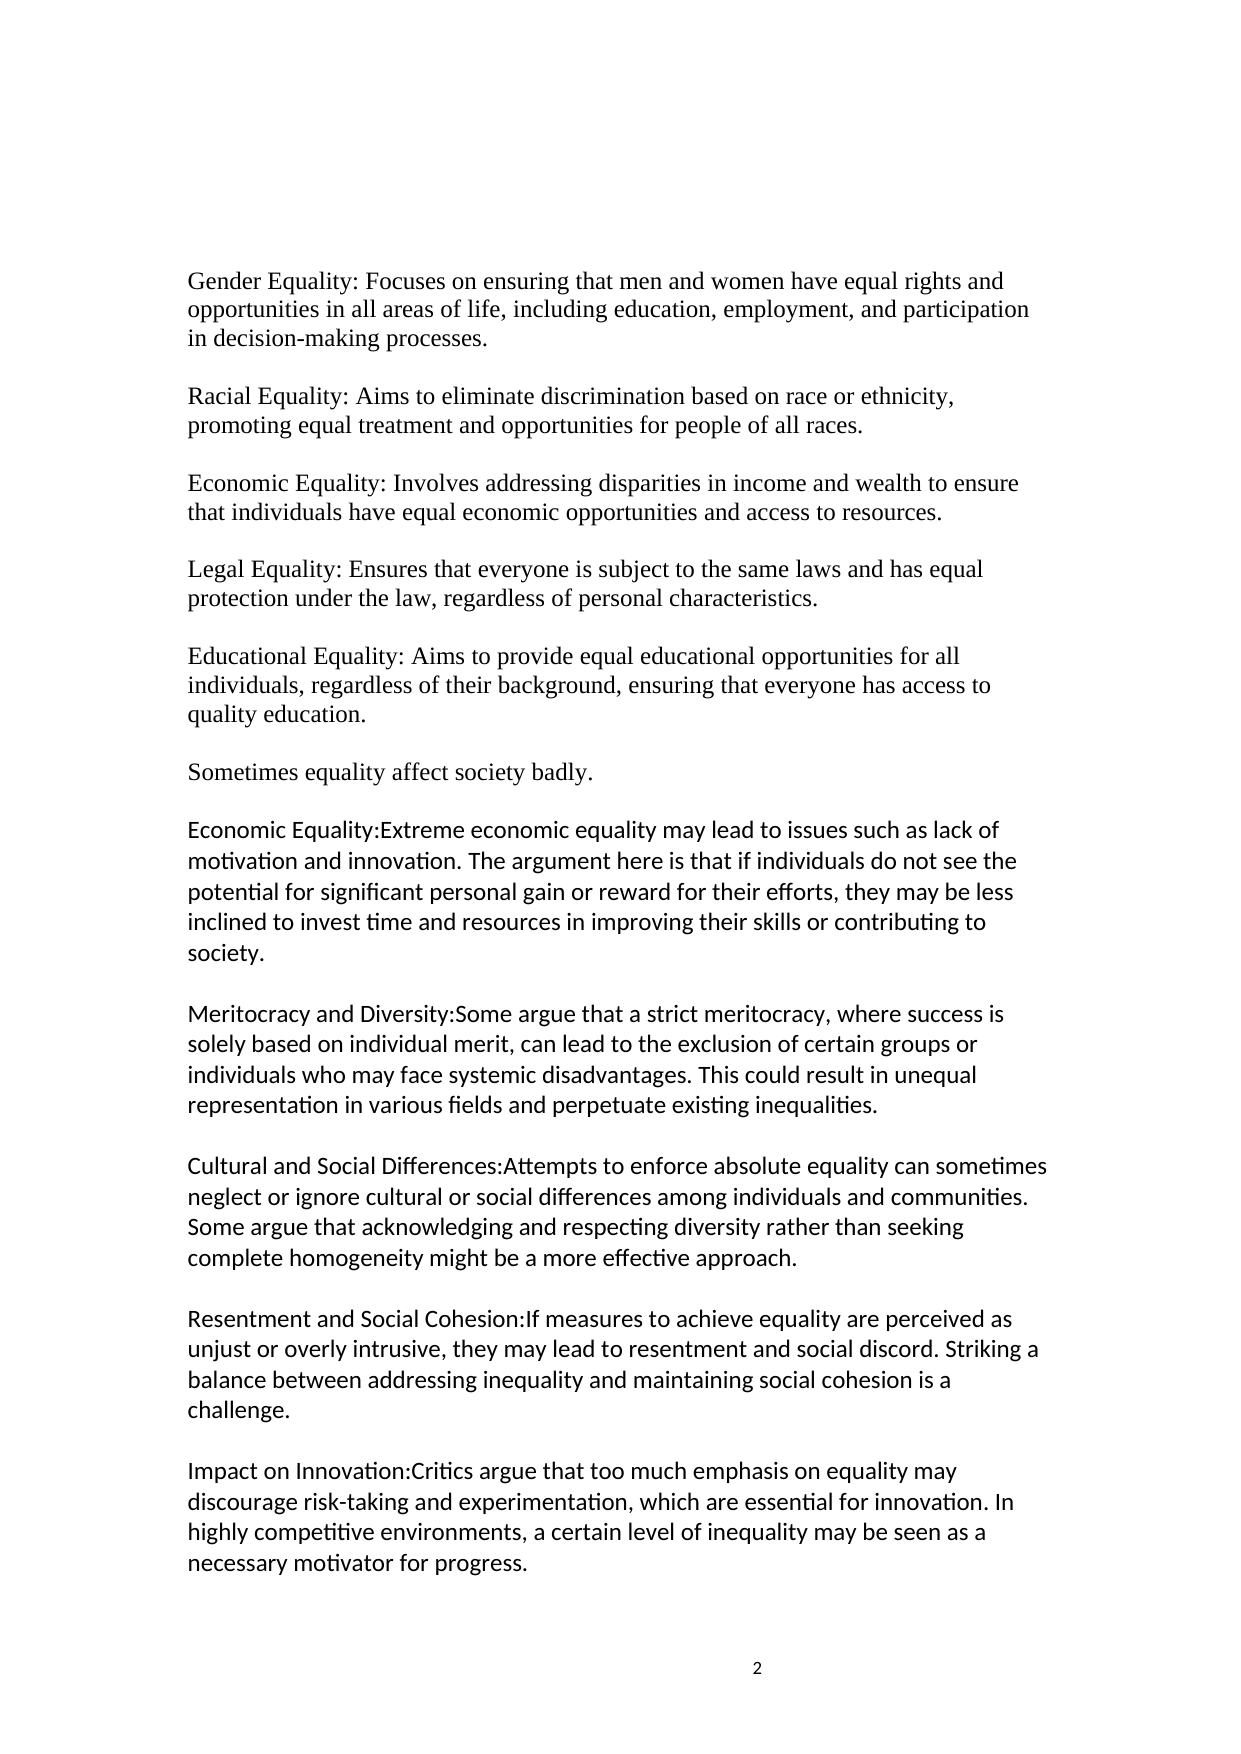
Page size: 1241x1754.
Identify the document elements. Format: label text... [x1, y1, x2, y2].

text Sometimes equality affect society badly. [187, 757, 1053, 785]
text Meritocracy and Diversity:Some argue that a strict meritocracy, where success is solely based on individual merit, can lead to the exclusion of certain groups or individuals who may face systemic disadvantages. This could result in unequal representation in various fields and perpetuate existing inequalities. [187, 998, 1053, 1120]
text Racial Equality: Aims to eliminate discrimination based on race or ethnicity, promoting equal treatment and opportunities for people of all races. [187, 381, 1053, 439]
text Cultural and Social Differences:Attempts to enforce absolute equality can sometimes neglect or ignore cultural or social differences among individuals and communities. Some argue that acknowledging and respecting diversity rather than seeking complete homogeneity might be a more effective approach. [187, 1150, 1053, 1272]
text Educational Equality: Aims to provide equal educational opportunities for all individuals, regardless of their background, ensuring that everyone has access to quality education. [187, 641, 1053, 727]
text Gender Equality: Focuses on ensuring that men and women have equal rights and opportunities in all areas of life, including education, employment, and participation in decision-making processes. [187, 266, 1053, 352]
text Resentment and Social Cohesion:If measures to achieve equality are perceived as unjust or overly intrusive, they may lead to resentment and social discord. Striking a balance between addressing inequality and maintaining social cohesion is a challenge. [187, 1303, 1053, 1425]
text Economic Equality:Extreme economic equality may lead to issues such as lack of motivation and innovation. The argument here is that if individuals do not see the potential for significant personal gain or reward for their efforts, they may be less inclined to invest time and resources in improving their skills or contributing to society. [187, 814, 1053, 967]
text Legal Equality: Ensures that everyone is subject to the same laws and has equal protection under the law, regardless of personal characteristics. [187, 554, 1053, 612]
text Economic Equality: Involves addressing disparities in income and wealth to ensure that individuals have equal economic opportunities and access to resources. [187, 468, 1053, 525]
text Impact on Innovation:Critics argue that too much emphasis on equality may discourage risk-taking and experimentation, which are essential for innovation. In highly competitive environments, a certain level of inequality may be seen as a necessary motivator for progress. [187, 1456, 1053, 1578]
